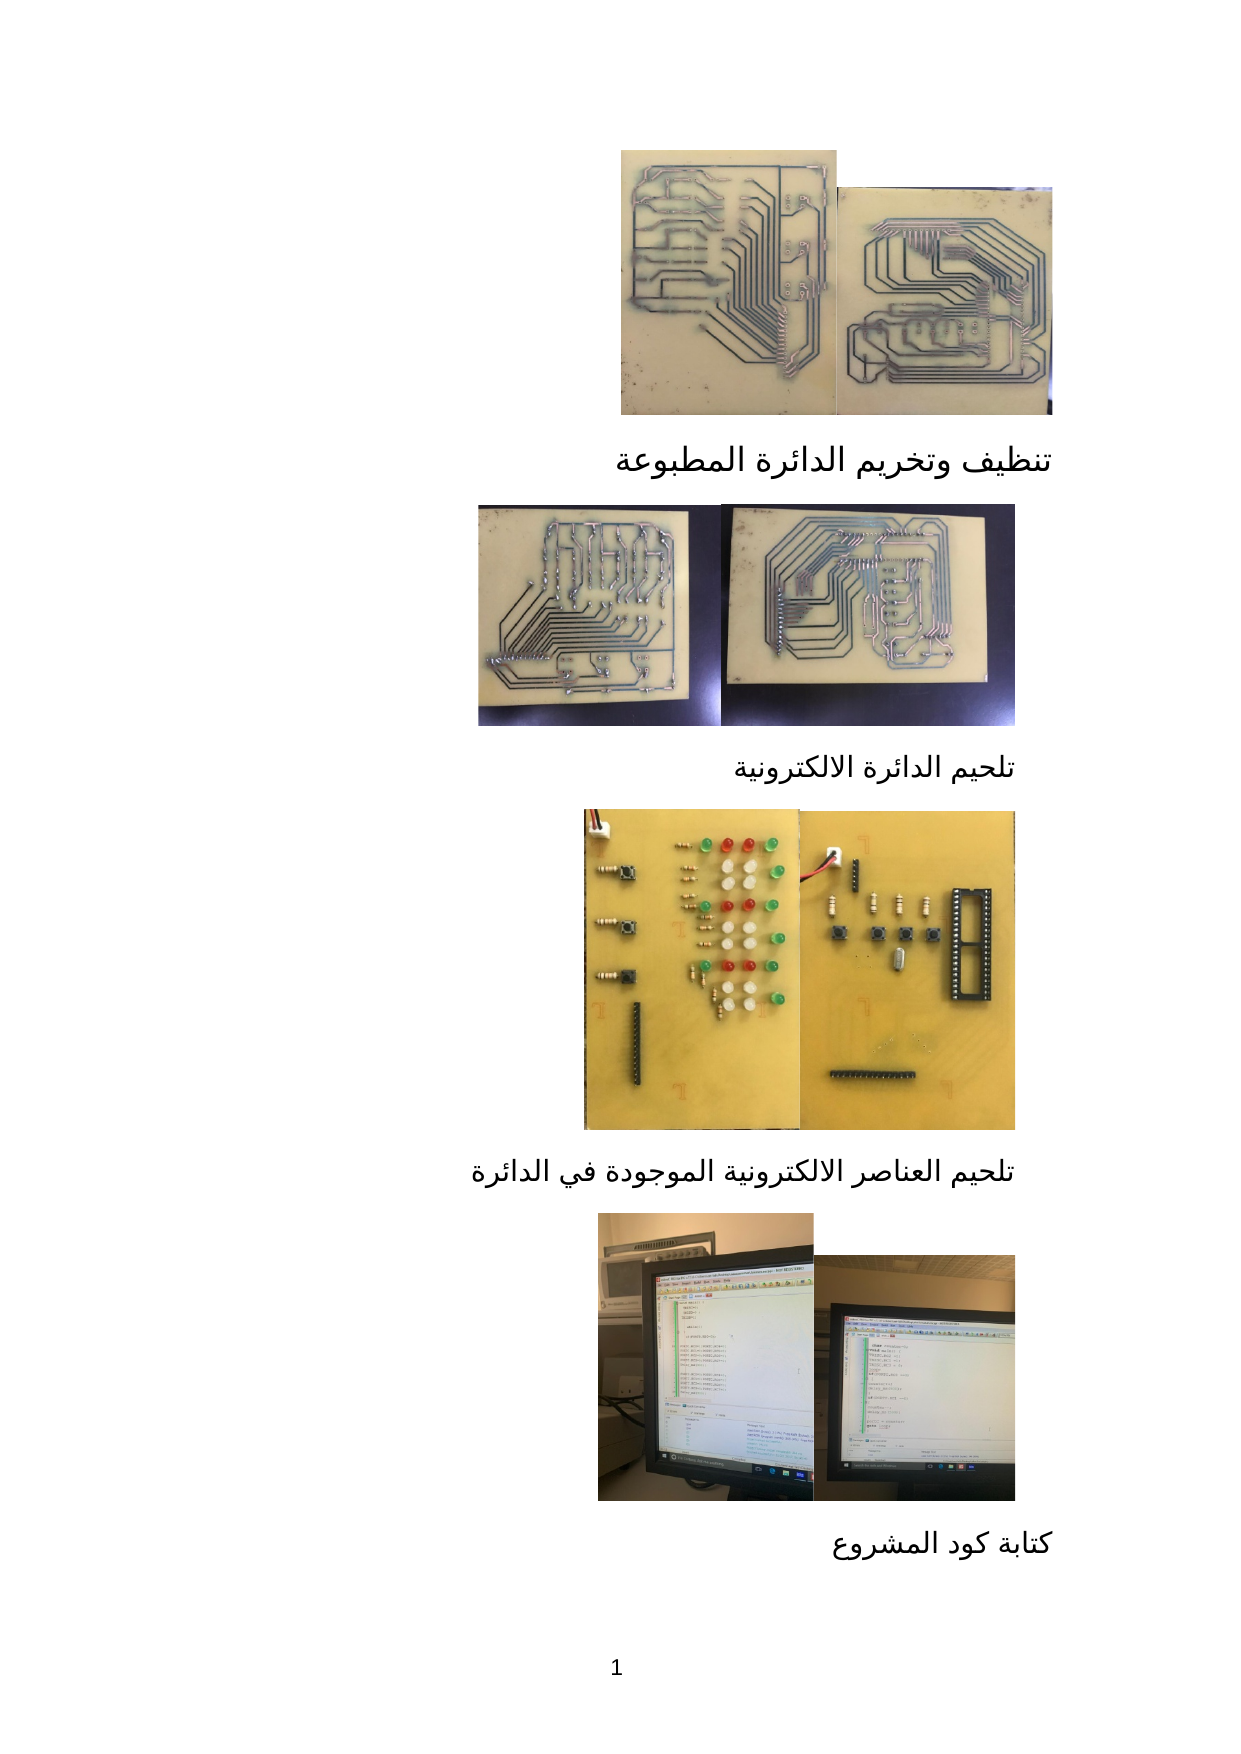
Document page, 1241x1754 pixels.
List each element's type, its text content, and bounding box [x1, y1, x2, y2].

text كتابة كود المشروع [187, 1526, 1053, 1559]
picture [598, 1213, 1016, 1501]
text تلحيم العناصر الالكترونية الموجودة في الدائرة [187, 1154, 1015, 1188]
picture [584, 809, 1016, 1130]
picture [478, 504, 1015, 726]
picture [621, 150, 1053, 415]
text تنظيف وتخريم الدائرة المطبوعة [187, 440, 1053, 478]
text تلحيم الدائرة الالكترونية [187, 750, 1015, 784]
